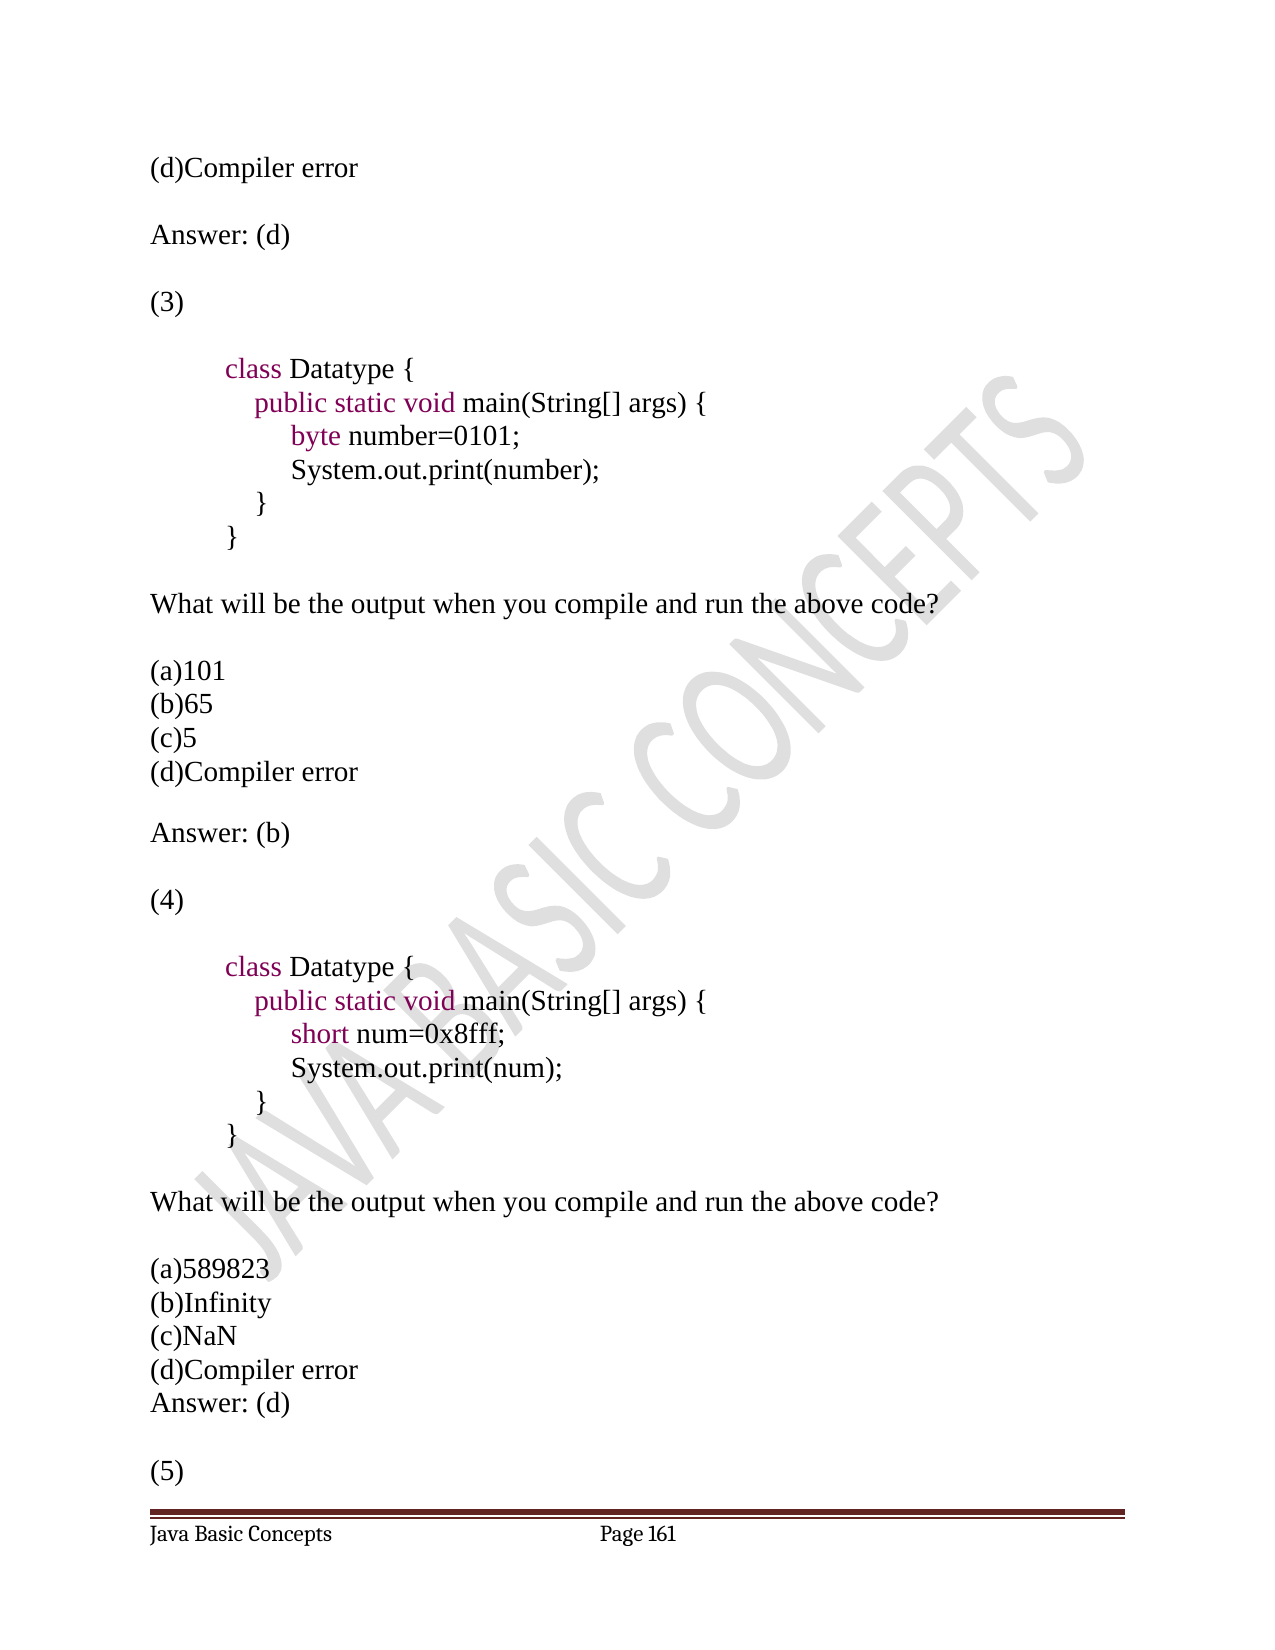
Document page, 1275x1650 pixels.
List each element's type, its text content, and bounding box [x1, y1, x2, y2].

text short num=0x8fff; [225, 1017, 1125, 1050]
text (d)Compiler error [150, 150, 1125, 183]
text class Datatype { [225, 949, 1125, 983]
text (5) [150, 1453, 1125, 1486]
text class Datatype { [225, 351, 1125, 385]
text Answer: (d) [150, 1386, 1125, 1419]
text (c)5 [150, 720, 1125, 754]
text (d)Compiler error [150, 754, 1125, 815]
text (3) [150, 284, 1125, 318]
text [225, 385, 1125, 418]
text System.out.print(number); [225, 452, 1125, 485]
text (c)NaN [150, 1318, 1125, 1352]
text (a)589823 [150, 1251, 1125, 1285]
text (b)65 [150, 687, 1125, 720]
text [150, 1184, 1125, 1218]
text } [225, 519, 1125, 552]
text public static void main(String[] args) { [225, 983, 1125, 1017]
text } [225, 1117, 1125, 1151]
text (d)Compiler error [150, 1352, 1125, 1386]
text Answer: (d) [150, 217, 1125, 251]
text } [225, 1084, 1125, 1117]
text } [225, 485, 1125, 519]
text (b)Infinity [150, 1285, 1125, 1318]
text (a)101 [150, 653, 1125, 687]
text System.out.print(num); [225, 1050, 1125, 1084]
text What will be the output when you compile and run the above code? [150, 586, 1125, 619]
text byte number=0101; [225, 418, 1125, 452]
text Answer: (b) [150, 815, 1125, 849]
text (4) [150, 882, 1125, 916]
